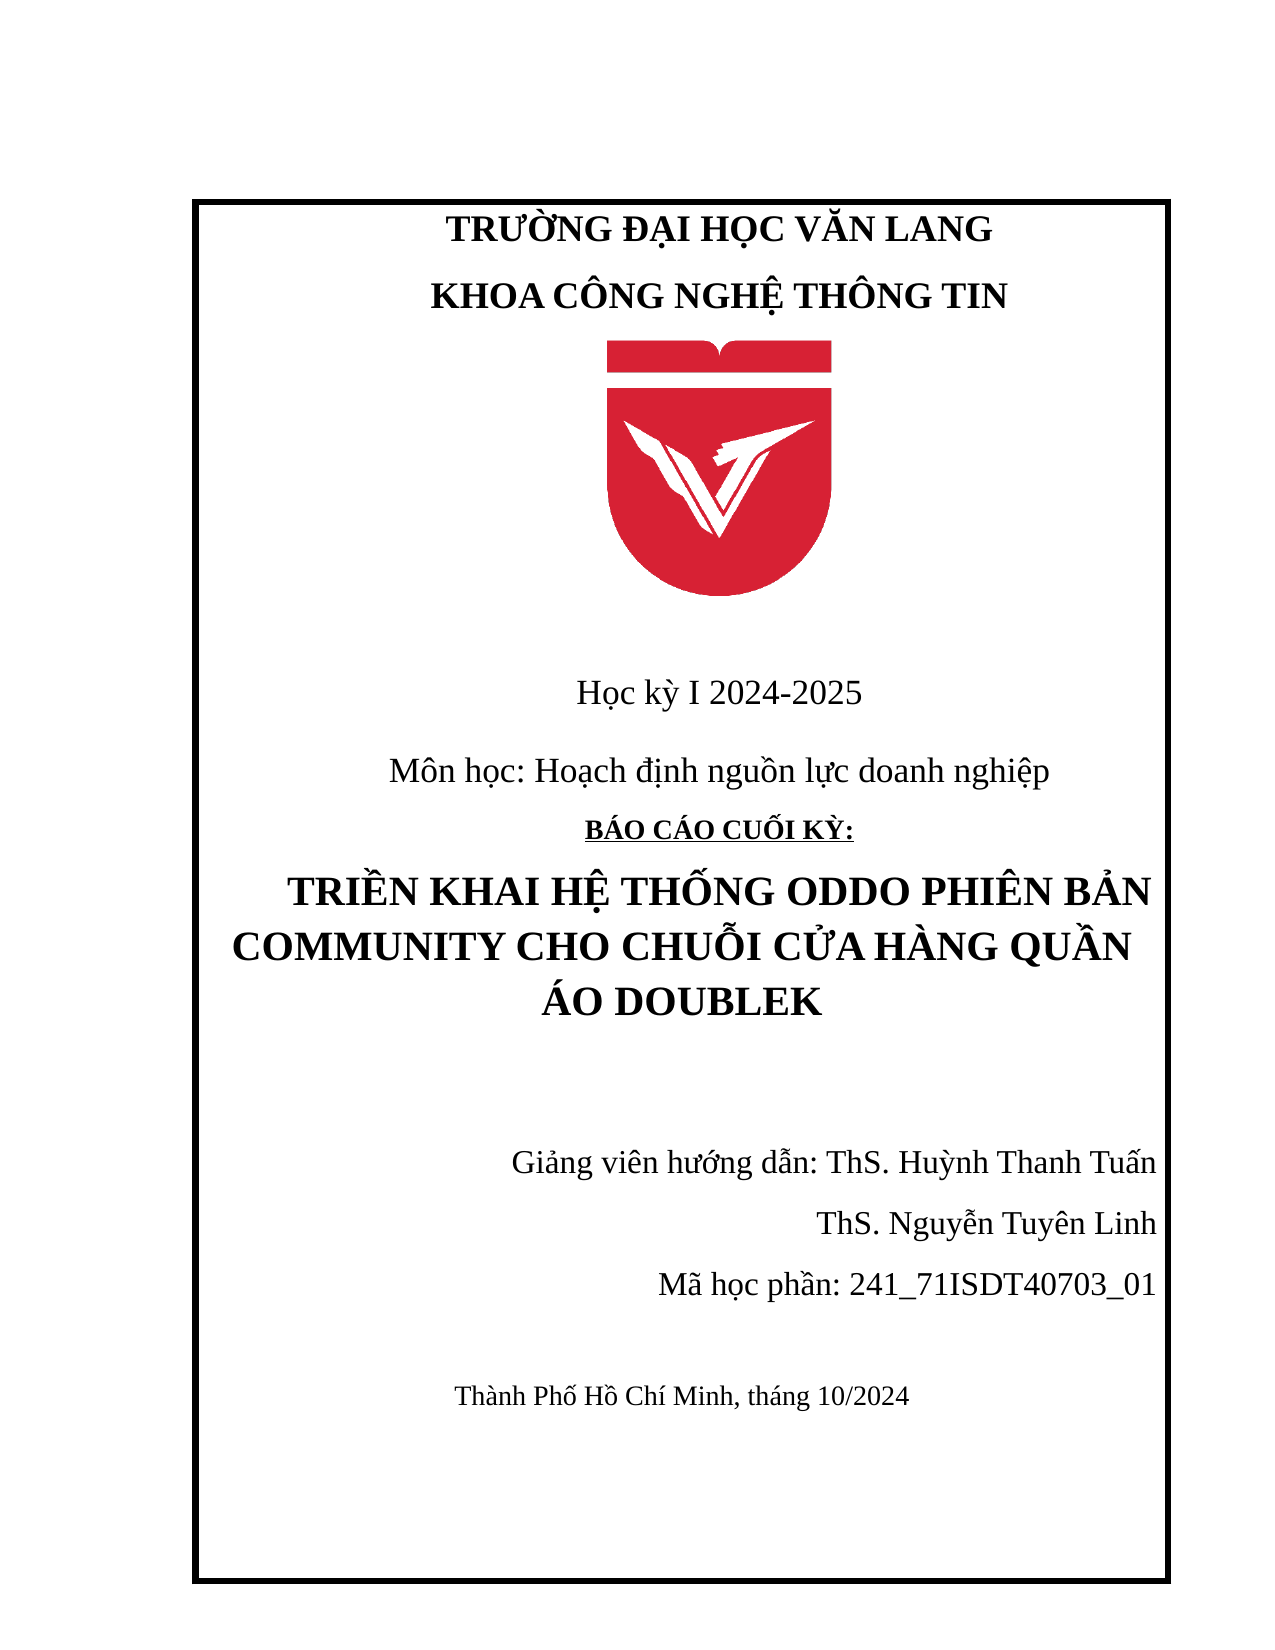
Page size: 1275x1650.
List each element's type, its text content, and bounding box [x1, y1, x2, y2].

text Giảng viên hướng dẫn: ThS. Huỳnh Thanh Tuấn [207, 1142, 1157, 1181]
text TRƯỜNG ĐẠI HỌC VĂN LANG [207, 207, 1157, 250]
text BÁO CÁO CUỐI KỲ: [207, 813, 1157, 845]
text Học kỳ I 2024-2025 [207, 671, 1157, 712]
picture [607, 339, 832, 597]
text Thành Phố Hồ Chí Minh, tháng 10/2024 [207, 1378, 1157, 1411]
text ThS. Nguyễn Tuyên Linh [207, 1203, 1157, 1242]
text KHOA CÔNG NGHỆ THÔNG TIN [207, 273, 1157, 316]
text Mã học phần: 241_71ISDT40703_01 [207, 1264, 1157, 1302]
text TRIỀN KHAI HỆ THỐNG ODDO PHIÊN BẢN COMMUNITY CHO CHUỖI CỬA HÀNG QUẦN ÁO DOUBLEK [207, 867, 1157, 1061]
text Môn học: Hoạch định nguồn lực doanh nghiệp [207, 749, 1157, 790]
